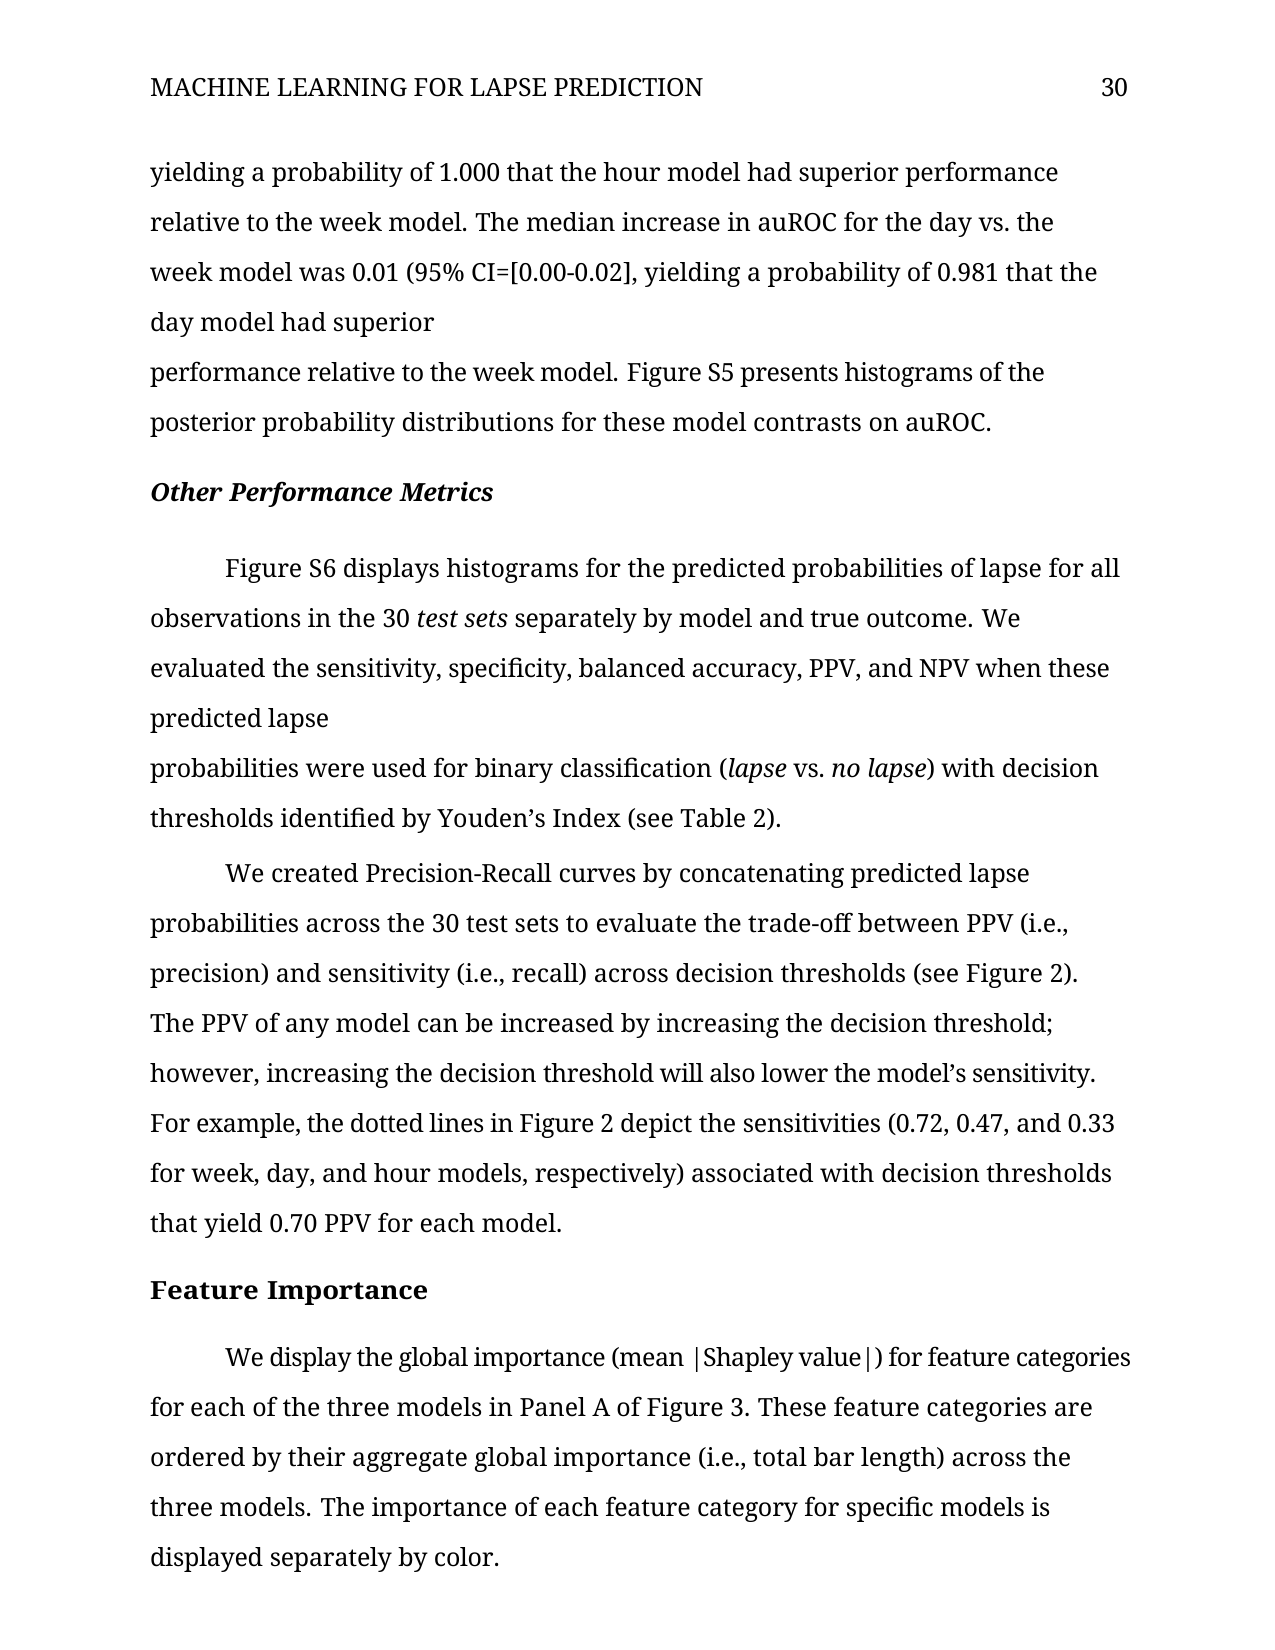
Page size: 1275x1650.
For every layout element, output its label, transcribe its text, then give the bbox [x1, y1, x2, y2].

text performance relative to the week model. Figure S5 presents histograms of the posterior probability distributions for these model contrasts on auROC. [150, 355, 1108, 439]
text We created Precision-Recall curves by concatenating predicted lapse probabilities across the 30 test sets to evaluate the trade-oﬀ between PPV (i.e., precision) and sensitivity (i.e., recall) across decision thresholds (see Figure 2). The PPV of any model can be increased by increasing the decision threshold; however, increasing the decision threshold will also lower the model’s sensitivity. For example, the dotted lines in Figure 2 depict the sensitivities (0.72, 0.47, and 0.33 for week, day, and hour models, respectively) associated with decision thresholds that yield 0.70 PPV for each model. [150, 856, 1124, 1240]
subtitle Feature Importance [150, 1272, 1137, 1306]
subtitle Other Performance Metrics [150, 475, 1137, 509]
text We display the global importance (mean |Shapley value|) for feature categories for each of the three models in Panel A of Figure 3. These feature categories are ordered by their aggregate global importance (i.e., total bar length) across the three models. The importance of each feature category for speciﬁc models is displayed separately by color. [150, 1340, 1137, 1574]
text Figure S6 displays histograms for the predicted probabilities of lapse for all observations in the 30 test sets separately by model and true outcome. We evaluated the sensitivity, speciﬁcity, balanced accuracy, PPV, and NPV when these predicted lapse [150, 551, 1137, 735]
text yielding a probability of 1.000 that the hour model had superior performance relative to the week model. The median increase in auROC for the day vs. the week model was 0.01 (95% CI=[0.00-0.02], yielding a probability of 0.981 that the day model had superior [150, 155, 1117, 339]
text probabilities were used for binary classiﬁcation (lapse vs. no lapse) with decision thresholds identiﬁed by Youden’s Index (see Table 2). [150, 751, 1137, 835]
